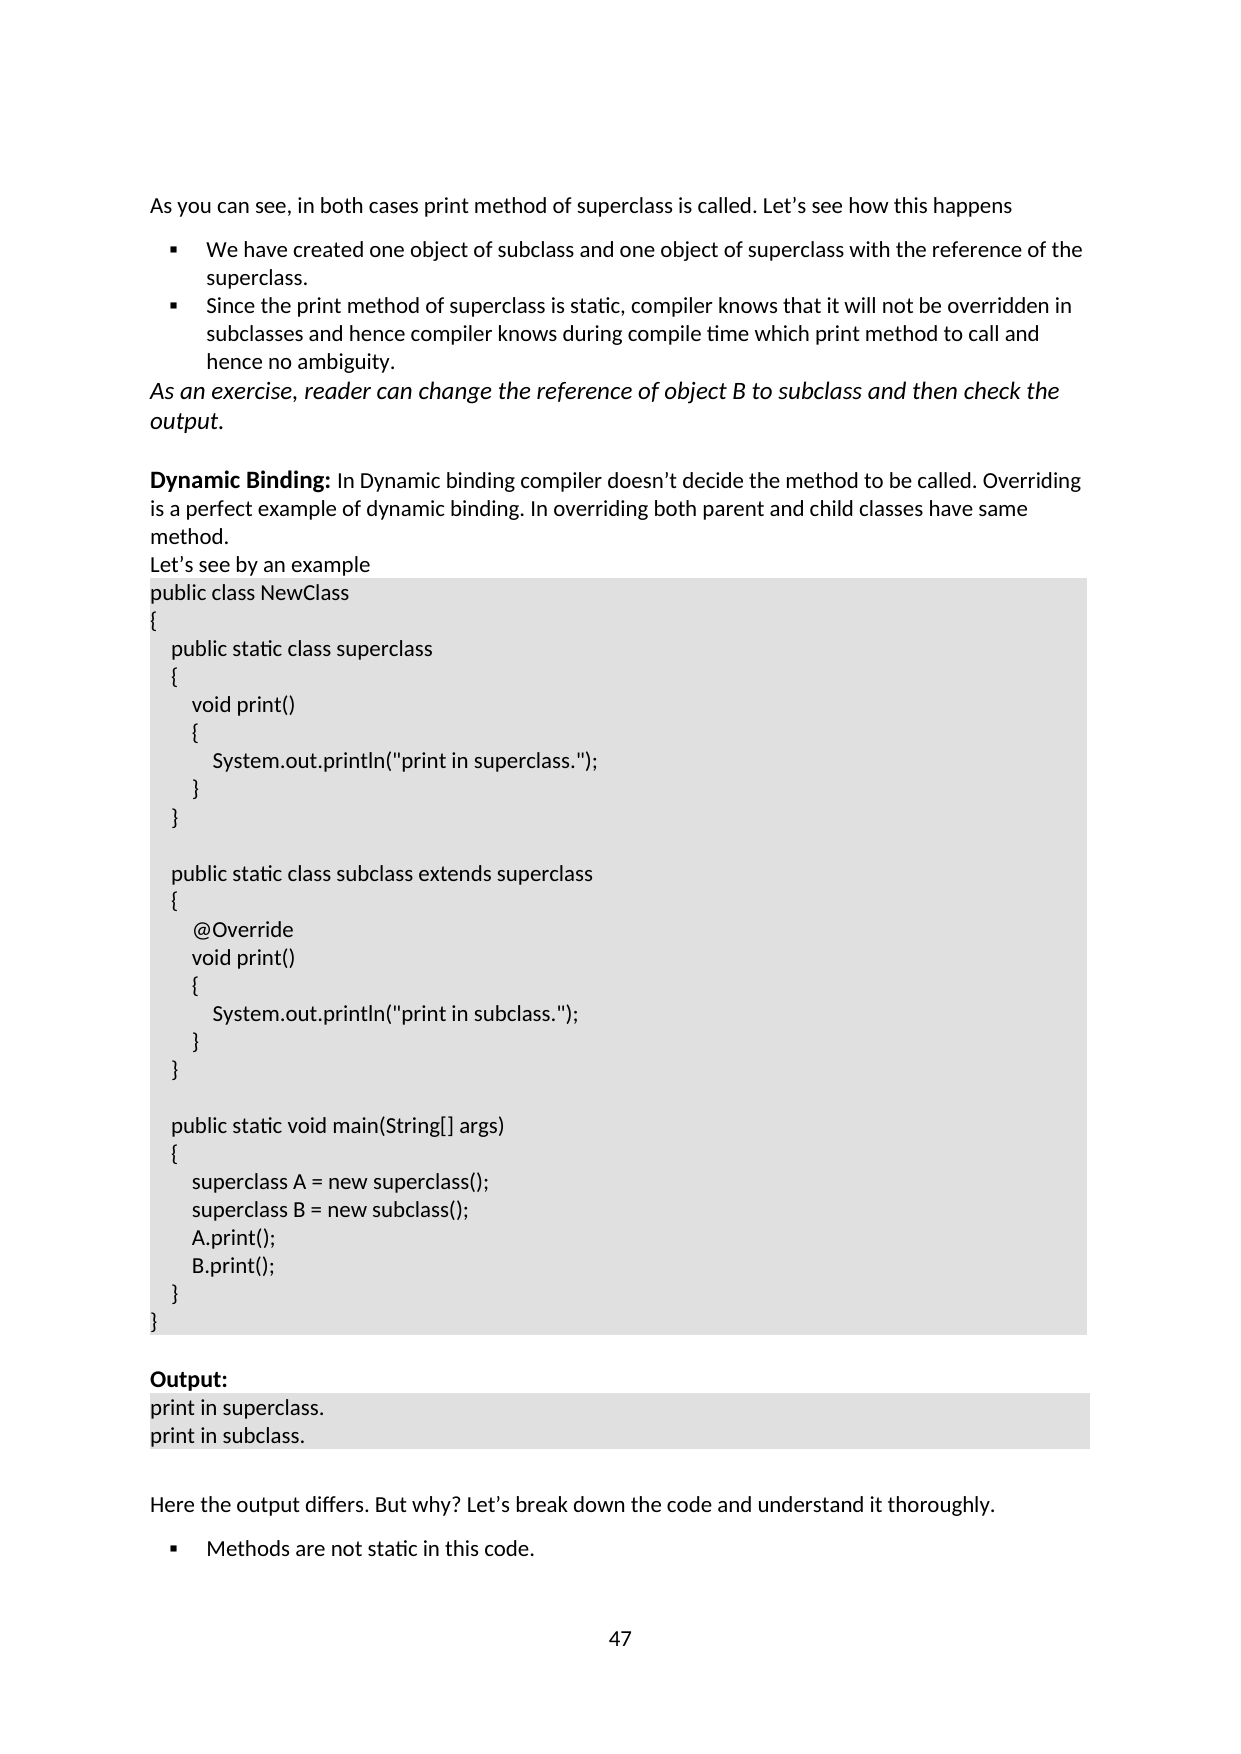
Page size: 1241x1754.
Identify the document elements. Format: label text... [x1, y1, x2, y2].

list Since the print method of superclass is static, compiler knows that it will not be overridden in subclasses and hence compiler knows during compile time which print method to call and hence no ambiguity. [169, 291, 1090, 375]
text As an exercise, reader can change the reference of object B to subclass and then check the output. [150, 375, 1090, 436]
text print in subclass. [150, 1422, 1090, 1449]
list We have created one object of subclass and one object of superclass with the reference of the superclass. [169, 235, 1090, 291]
text Output: [150, 1364, 1090, 1393]
text Dynamic Binding: In Dynamic binding compiler doesn’t decide the method to be called. Overriding is a perfect example of dynamic binding. In overriding both parent and child classes have same method. [150, 464, 1090, 550]
text Here the output differs. But why? Let’s break down the code and understand it thoroughly. [150, 1491, 1090, 1519]
text Let’s see by an example [150, 550, 1090, 578]
text As you can see, in both cases print method of superclass is called. Let’s see how this happens [150, 191, 1090, 219]
list Methods are not static in this code. [169, 1534, 1090, 1562]
text print in superclass. [150, 1393, 1090, 1422]
